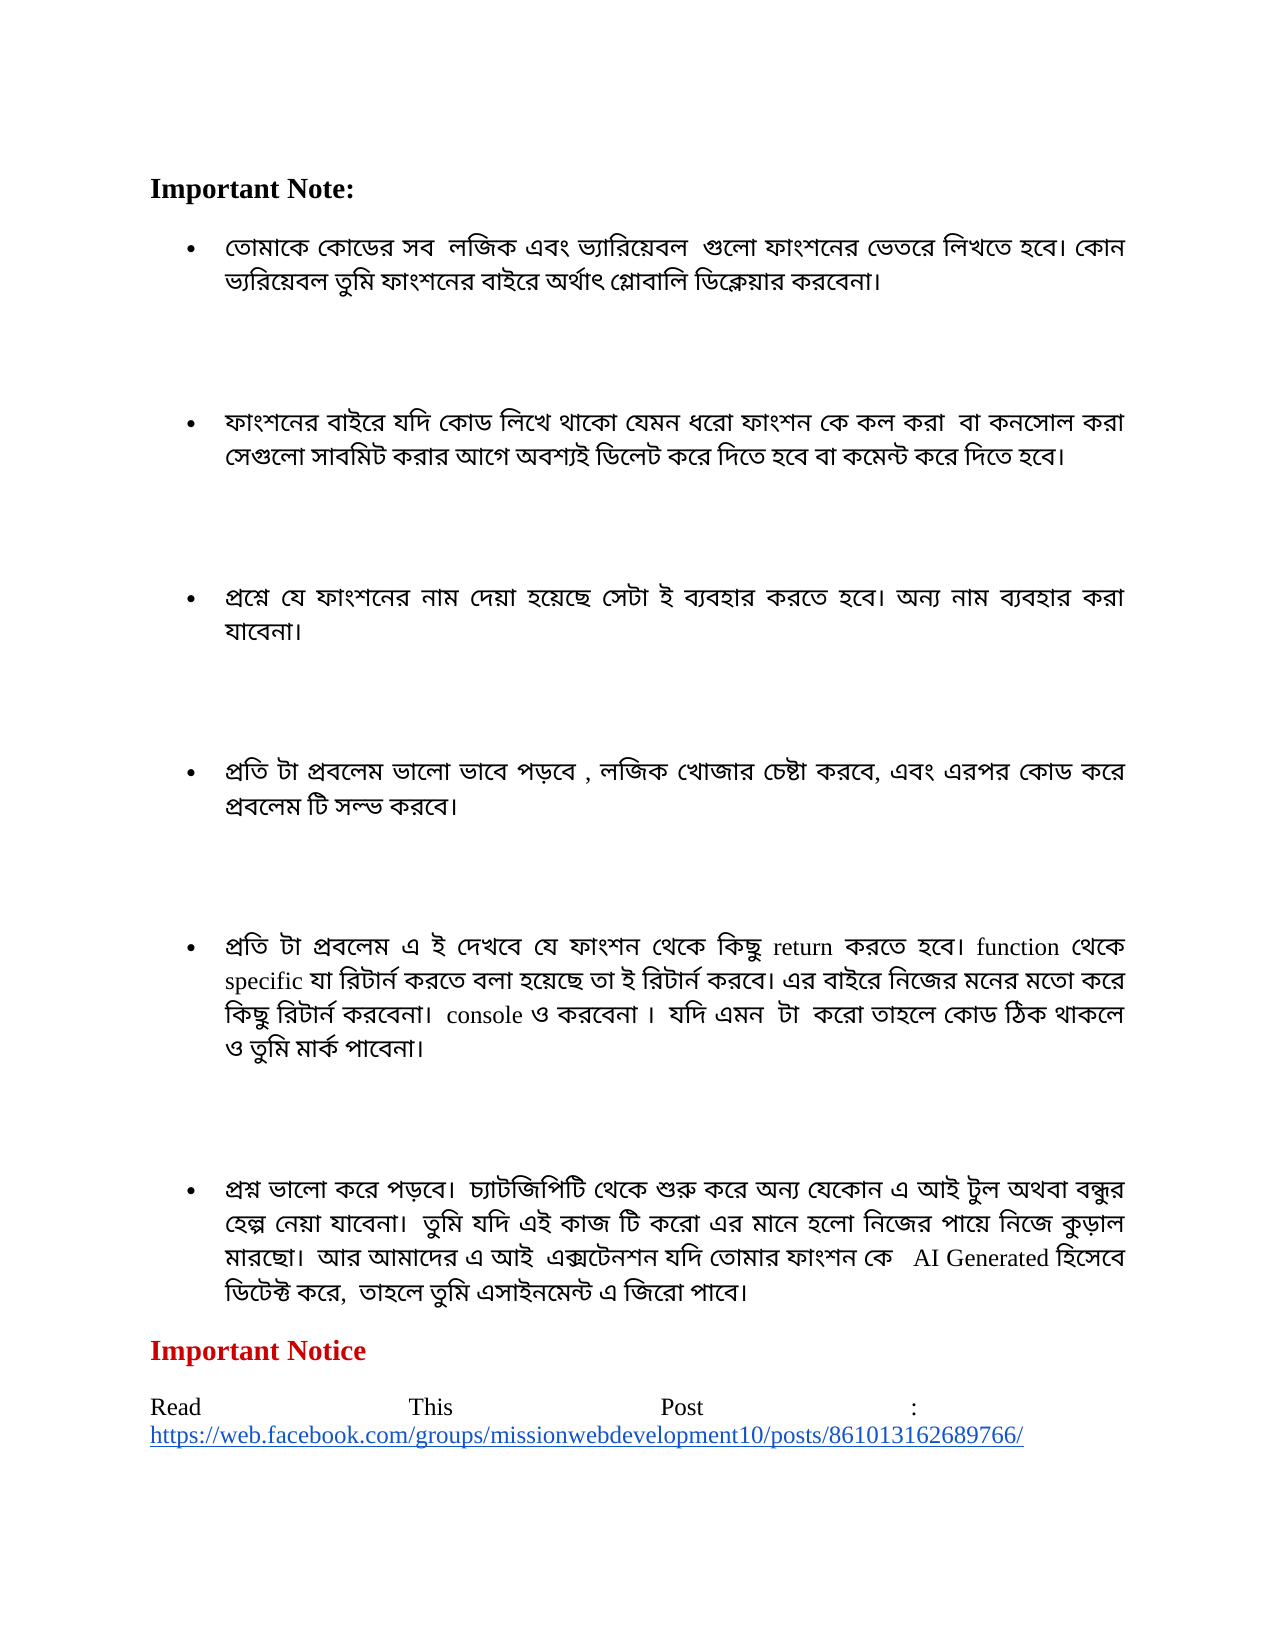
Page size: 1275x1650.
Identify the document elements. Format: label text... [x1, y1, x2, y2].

list প্রশ্নে যে ফাংশনের নাম দেয়া হয়েছে সেটা ই ব্যবহার করতে হবে। অন্য নাম ব্যবহার করা যাবেনা। [187, 579, 1125, 647]
list ফাংশনের বাইরে যদি কোড লিখে থাকো যেমন ধরো ফাংশন কে কল করা বা কনসোল করা সেগুলো সাবমিট করার আগে অবশ্যই ডিলেট করে দিতে হবে বা কমেন্ট করে দিতে হবে। [187, 404, 1125, 472]
list প্রতি টা প্রবলেম ভালো ভাবে পড়বে , লজিক খোজার চেষ্টা করবে, এবং এরপর কোড করে প্রবলেম টি সল্ভ করবে। [187, 754, 1125, 822]
list প্রতি টা প্রবলেম এ ই দেখবে যে ফাংশন থেকে কিছু return করতে হবে। function থেকে specific যা রিটার্ন করতে বলা হয়েছে তা ই রিটার্ন করবে। এর বাইরে নিজের মনের মতো করে কিছু রিটার্ন করবেনা। console ও করবেনা । যদি এমন টা করো তাহলে কোড ঠিক থাকলে ও তুমি মার্ক পাবেনা। [187, 929, 1125, 1065]
text Important Note: [150, 171, 1125, 204]
list প্রশ্ন ভালো করে পড়বে। চ্যাটজিপিটি থেকে শুরু করে অন্য যেকোন এ আই টুল অথবা বন্ধুর হেল্প নেয়া যাবেনা। তুমি যদি এই কাজ টি করো এর মানে হলো নিজের পায়ে নিজে কুড়াল মারছো। আর আমাদের এ আই এক্সটেনশন যদি তোমার ফাংশন কে AI Generated হিসেবে ডিটেক্ট করে, তাহলে তুমি এসাইনমেন্ট এ জিরো পাবে। [187, 1172, 1125, 1308]
text Read This Post : https://web.facebook.com/groups/missionwebdevelopment10/posts/861013162689766/ [150, 1392, 1125, 1449]
list তোমাকে কোডের সব লজিক এবং ভ্যারিয়েবল গুলো ফাংশনের ভেতরে লিখতে হবে। কোন ভ্যরিয়েবল তুমি ফাংশনের বাইরে অর্থাৎ গ্লোবালি ডিক্লেয়ার করবেনা। [187, 229, 1125, 297]
text Important Notice [150, 1333, 1125, 1367]
